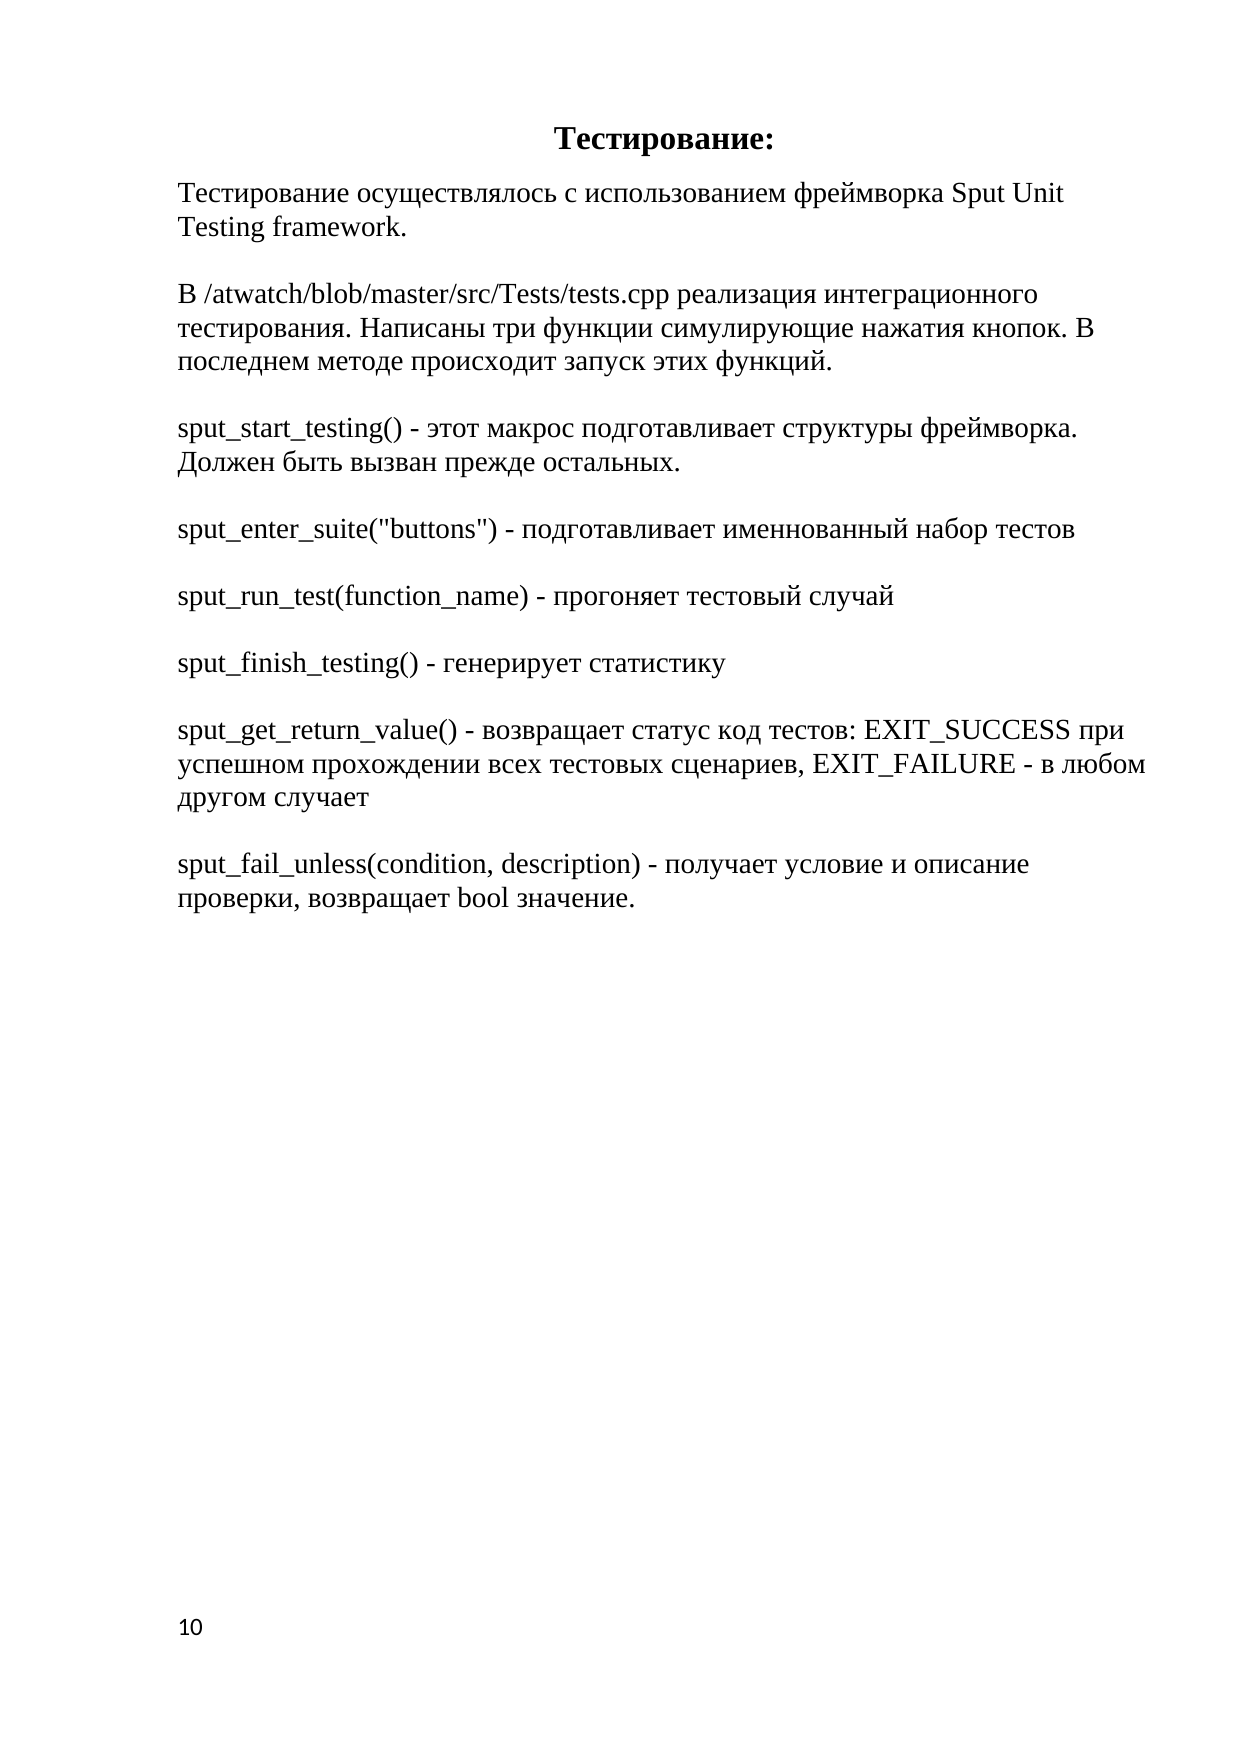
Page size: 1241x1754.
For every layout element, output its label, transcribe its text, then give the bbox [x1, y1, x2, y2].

text sput_get_return_value() - возвращает статус код тестов: EXIT_SUCCESS при успешном прохождении всех тестовых сценариев, EXIT_FAILURE - в любом другом случает [177, 712, 1152, 813]
text sput_finish_testing() - генерирует статистику [177, 645, 1152, 679]
text sput_run_test(function_name) - прогоняет тестовый случай [177, 578, 1152, 612]
text sput_fail_unless(condition, description) - получает условие и описание проверки, возвращает bool значение. [177, 846, 1152, 913]
text sput_start_testing() - этот макрос подготавливает структуры фреймворка. Должен быть вызван прежде остальных. [177, 410, 1152, 477]
text В /atwatch/blob/master/src/Tests/tests.cpp реализация интеграционного тестирования. Написаны три функции симулирующие нажатия кнопок. В последнем методе происходит запуск этих функций. [177, 276, 1152, 377]
subtitle Тестирование: [177, 118, 1152, 156]
text Тестирование осуществлялось с использованием фреймворка Sput Unit Testing framework. [177, 176, 1152, 243]
text sput_enter_suite("buttons") - подготавливает именнованный набор тестов [177, 511, 1152, 544]
